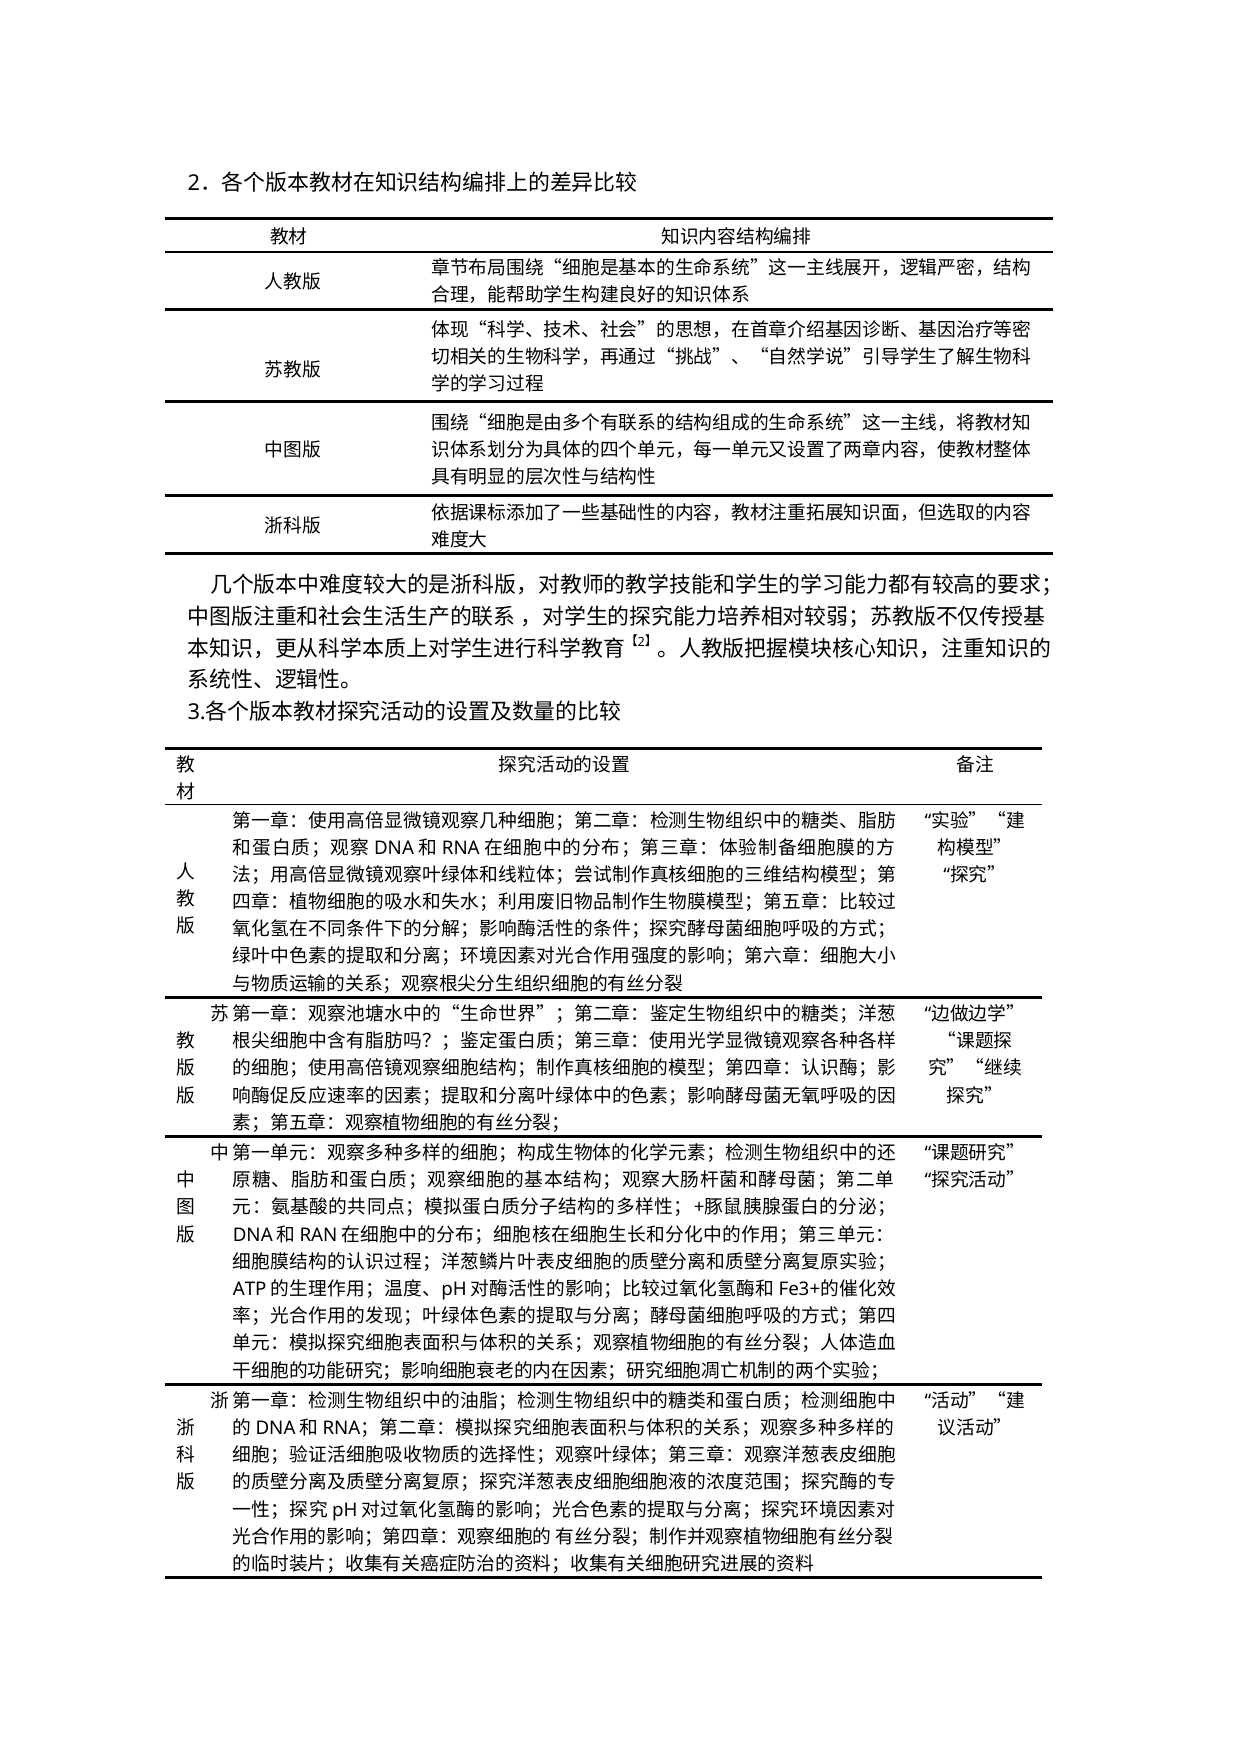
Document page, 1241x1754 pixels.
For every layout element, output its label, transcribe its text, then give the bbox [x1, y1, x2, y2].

table_cell 浙科版 [165, 497, 420, 552]
table_cell “课题研究” “探究活动” [908, 1138, 1042, 1382]
table_cell “实验”“建构模型” “探究” [908, 805, 1042, 996]
table_header 教材 [165, 750, 221, 804]
table_header 探究活动的设置 [221, 750, 907, 804]
table_cell 苏教版版 [165, 999, 221, 1134]
text 几个版本中难度较大的是浙科版，对教师的教学技能和学生的学习能力都有较高的要求；中图版注重和社会生活生产的联系 ，对学生的探究能力培养相对较弱；苏教版不仅传授基本知识，更从科学本质上对学生进行科学教育【2】。人教版把握模块核心知识，注重知识的系统性、逻辑性。 [187, 567, 1053, 694]
table_cell 围绕“细胞是由多个有联系的结构组成的生命系统”这一主线，将教材知识体系划分为具体的四个单元，每一单元又设置了两章内容，使教材整体具有明显的层次性与结构性 [420, 403, 1053, 494]
text 3.各个版本教材探究活动的设置及数量的比较 [187, 694, 1053, 726]
table_cell 章节布局围绕“细胞是基本的生命系统”这一主线展开，逻辑严密，结构合理，能帮助学生构建良好的知识体系 [420, 253, 1053, 307]
table_cell “活动”“建议活动” [908, 1386, 1042, 1576]
table_cell 体现“科学、技术、社会”的思想，在首章介绍基因诊断、基因治疗等密切相关的生物科学，再通过“挑战”、“自然学说”引导学生了解生物科学的学习过程 [420, 311, 1053, 400]
table_cell “边做边学”“课题探究”“继续探究” [908, 999, 1042, 1134]
table_cell 苏教版 [165, 311, 420, 400]
table_header 知识内容结构编排 [420, 220, 1053, 251]
table_cell 浙浙科版 [165, 1386, 221, 1576]
table_cell 第一单元：观察多种多样的细胞；构成生物体的化学元素；检测生物组织中的还原糖、脂肪和蛋白质；观察细胞的基本结构；观察大肠杆菌和酵母菌；第二单元：氨基酸的共同点；模拟蛋白质分子结构的多样性；+豚鼠胰腺蛋白的分泌；DNA和RAN在细胞中的分布；细胞核在细胞生长和分化中的作用；第三单元：细胞膜结构的认识过程；洋葱鳞片叶表皮细胞的质壁分离和质壁分离复原实验；ATP的生理作用；温度、pH对酶活性的影响；比较过氧化氢酶和Fe3+的催化效率；光合作用的发现；叶绿体色素的提取与分离；酵母菌细胞呼吸的方式；第四单元：模拟探究细胞表面积与体积的关系；观察植物细胞的有丝分裂；人体造血干细胞的功能研究；影响细胞衰老的内在因素；研究细胞凋亡机制的两个实验； [221, 1138, 907, 1382]
table_cell 人教版 [165, 253, 420, 307]
table_cell 第一章：检测生物组织中的油脂；检测生物组织中的糖类和蛋白质；检测细胞中的DNA和RNA；第二章：模拟探究细胞表面积与体积的关系；观察多种多样的细胞；验证活细胞吸收物质的选择性；观察叶绿体；第三章：观察洋葱表皮细胞的质壁分离及质壁分离复原；探究洋葱表皮细胞细胞液的浓度范围；探究酶的专一性；探究pH对过氧化氢酶的影响；光合色素的提取与分离；探究环境因素对光合作用的影响；第四章：观察细胞的 有丝分裂；制作并观察植物细胞有丝分裂的临时装片；收集有关癌症防治的资料；收集有关细胞研究进展的资料 [221, 1386, 907, 1576]
table_cell 人教版 [165, 805, 221, 996]
table_header 教材 [165, 220, 420, 251]
table_cell 第一章：观察池塘水中的“生命世界”；第二章：鉴定生物组织中的糖类；洋葱根尖细胞中含有脂肪吗？；鉴定蛋白质；第三章：使用光学显微镜观察各种各样的细胞；使用高倍镜观察细胞结构；制作真核细胞的模型；第四章：认识酶；影响酶促反应速率的因素；提取和分离叶绿体中的色素；影响酵母菌无氧呼吸的因素；第五章：观察植物细胞的有丝分裂； [221, 999, 907, 1134]
table_header 备注 [908, 750, 1042, 804]
table_cell 第一章：使用高倍显微镜观察几种细胞；第二章：检测生物组织中的糖类、脂肪和蛋白质；观察DNA和RNA在细胞中的分布；第三章：体验制备细胞膜的方法；用高倍显微镜观察叶绿体和线粒体；尝试制作真核细胞的三维结构模型；第四章：植物细胞的吸水和失水；利用废旧物品制作生物膜模型；第五章：比较过氧化氢在不同条件下的分解；影响酶活性的条件；探究酵母菌细胞呼吸的方式；绿叶中色素的提取和分离；环境因素对光合作用强度的影响；第六章：细胞大小与物质运输的关系；观察根尖分生组织细胞的有丝分裂 [221, 805, 907, 996]
table_cell 中图版 [165, 403, 420, 494]
text 2．各个版本教材在知识结构编排上的差异比较 [187, 164, 1053, 196]
table_cell 依据课标添加了一些基础性的内容，教材注重拓展知识面，但选取的内容难度大 [420, 497, 1053, 552]
table_cell 中中图版 [165, 1138, 221, 1382]
